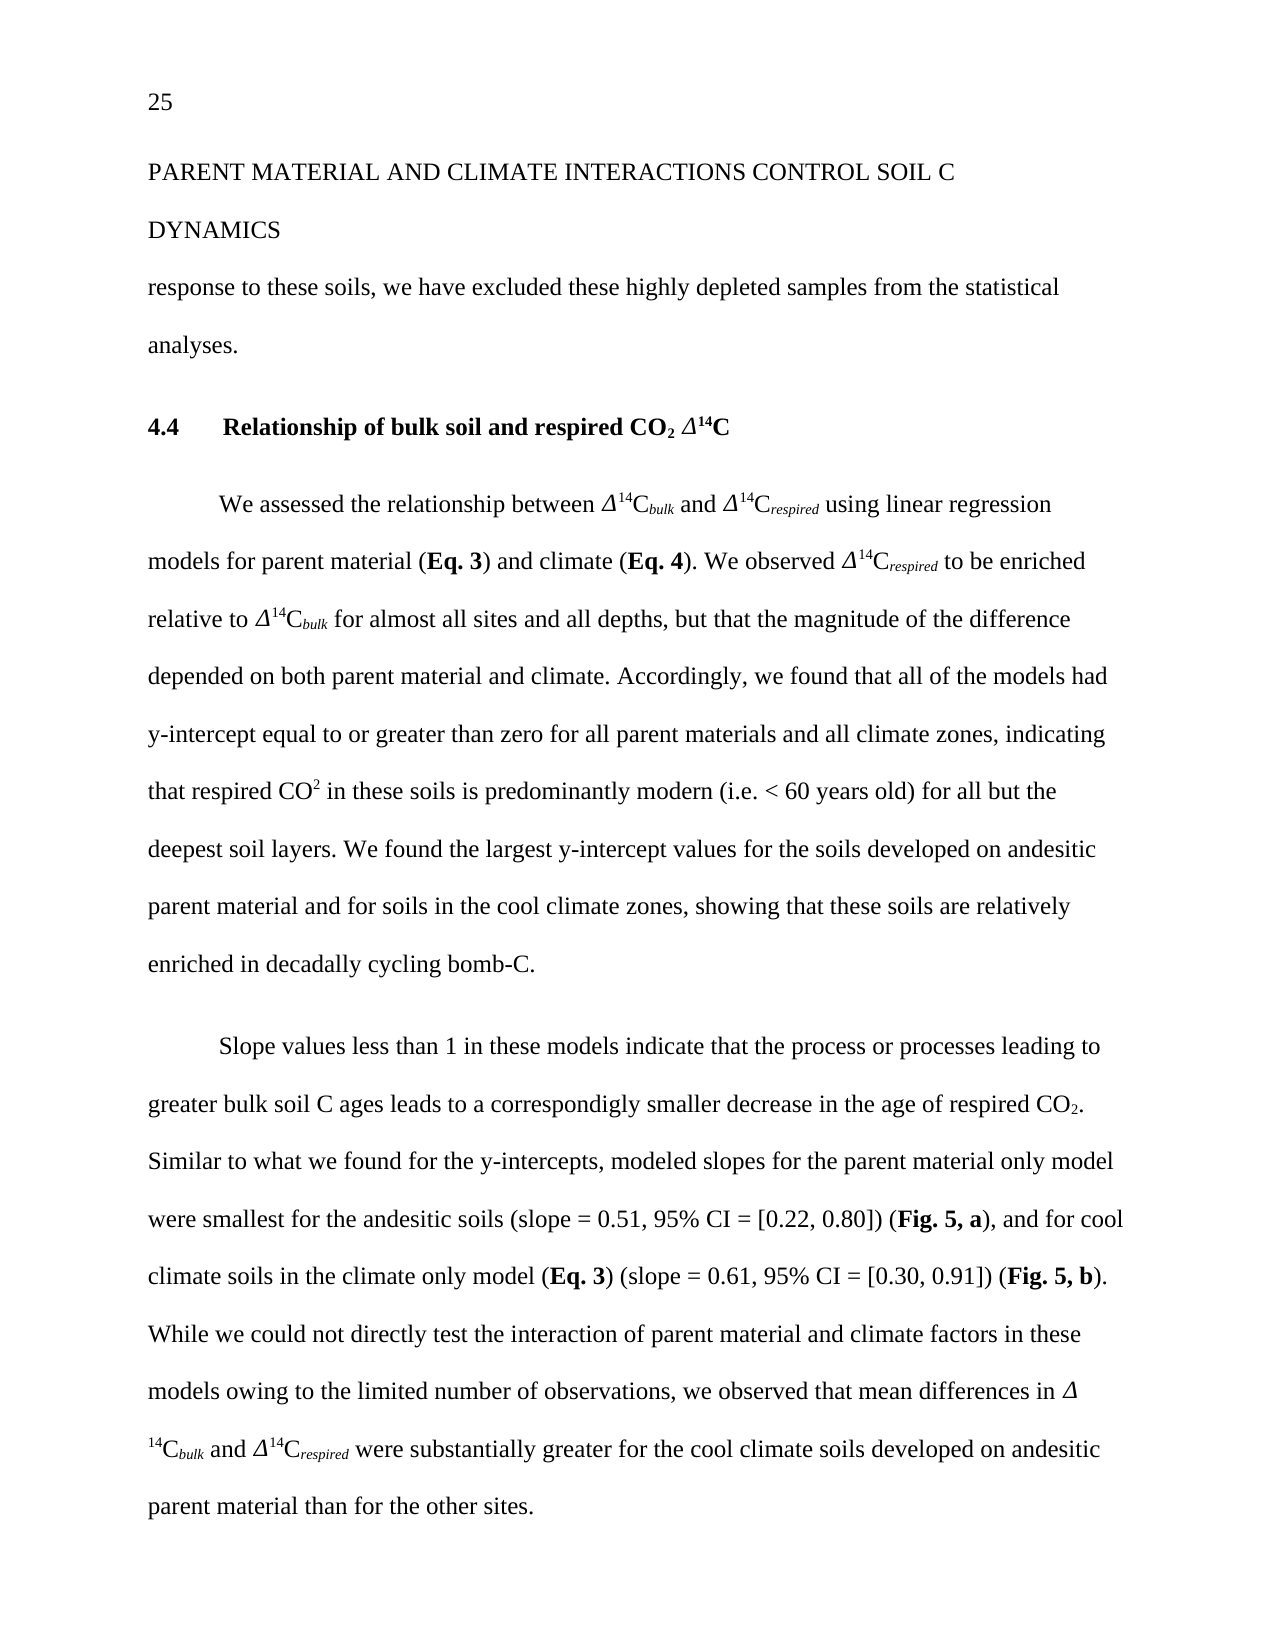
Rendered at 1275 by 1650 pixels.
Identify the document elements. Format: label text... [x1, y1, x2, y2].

subtitle 4.4 Relationship of bulk soil and respired CO2 14C [148, 412, 1127, 441]
text Slope values less than 1 in these models indicate that the process or processes leading to greater bulk soil C ages leads to a correspondigly smaller decrease in the age of respired CO2. Similar to what we found for the y-intercepts, modeled slopes for the parent material only model were smallest for the andesitic soils (slope = 0.51, 95% CI = [0.22, 0.80]) (Fig. 5, a), and for cool climate soils in the climate only model (Eq. 3) (slope = 0.61, 95% CI = [0.30, 0.91]) (Fig. 5, b). While we could not directly test the interaction of parent material and climate factors in these models owing to the limited number of observations, we observed that mean differences in 14Cbulk and 14Crespired were substantially greater for the cool climate soils developed on andesitic parent material than for the other sites. [148, 1031, 1127, 1520]
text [148, 272, 1127, 359]
text We assessed the relationship between 14Cbulk and 14Crespired using linear regression models for parent material (Eq. 3) and climate (Eq. 4). We observed 14Crespired to be enriched relative to 14Cbulk for almost all sites and all depths, but that the magnitude of the difference depended on both parent material and climate. Accordingly, we found that all of the models had y-intercept equal to or greater than zero for all parent materials and all climate zones, indicating that respired CO2 in these soils is predominantly modern (i.e. < 60 years old) for all but the deepest soil layers. We found the largest y-intercept values for the soils developed on andesitic parent material and for soils in the cool climate zones, showing that these soils are relatively enriched in decadally cycling bomb-C. [148, 489, 1127, 977]
